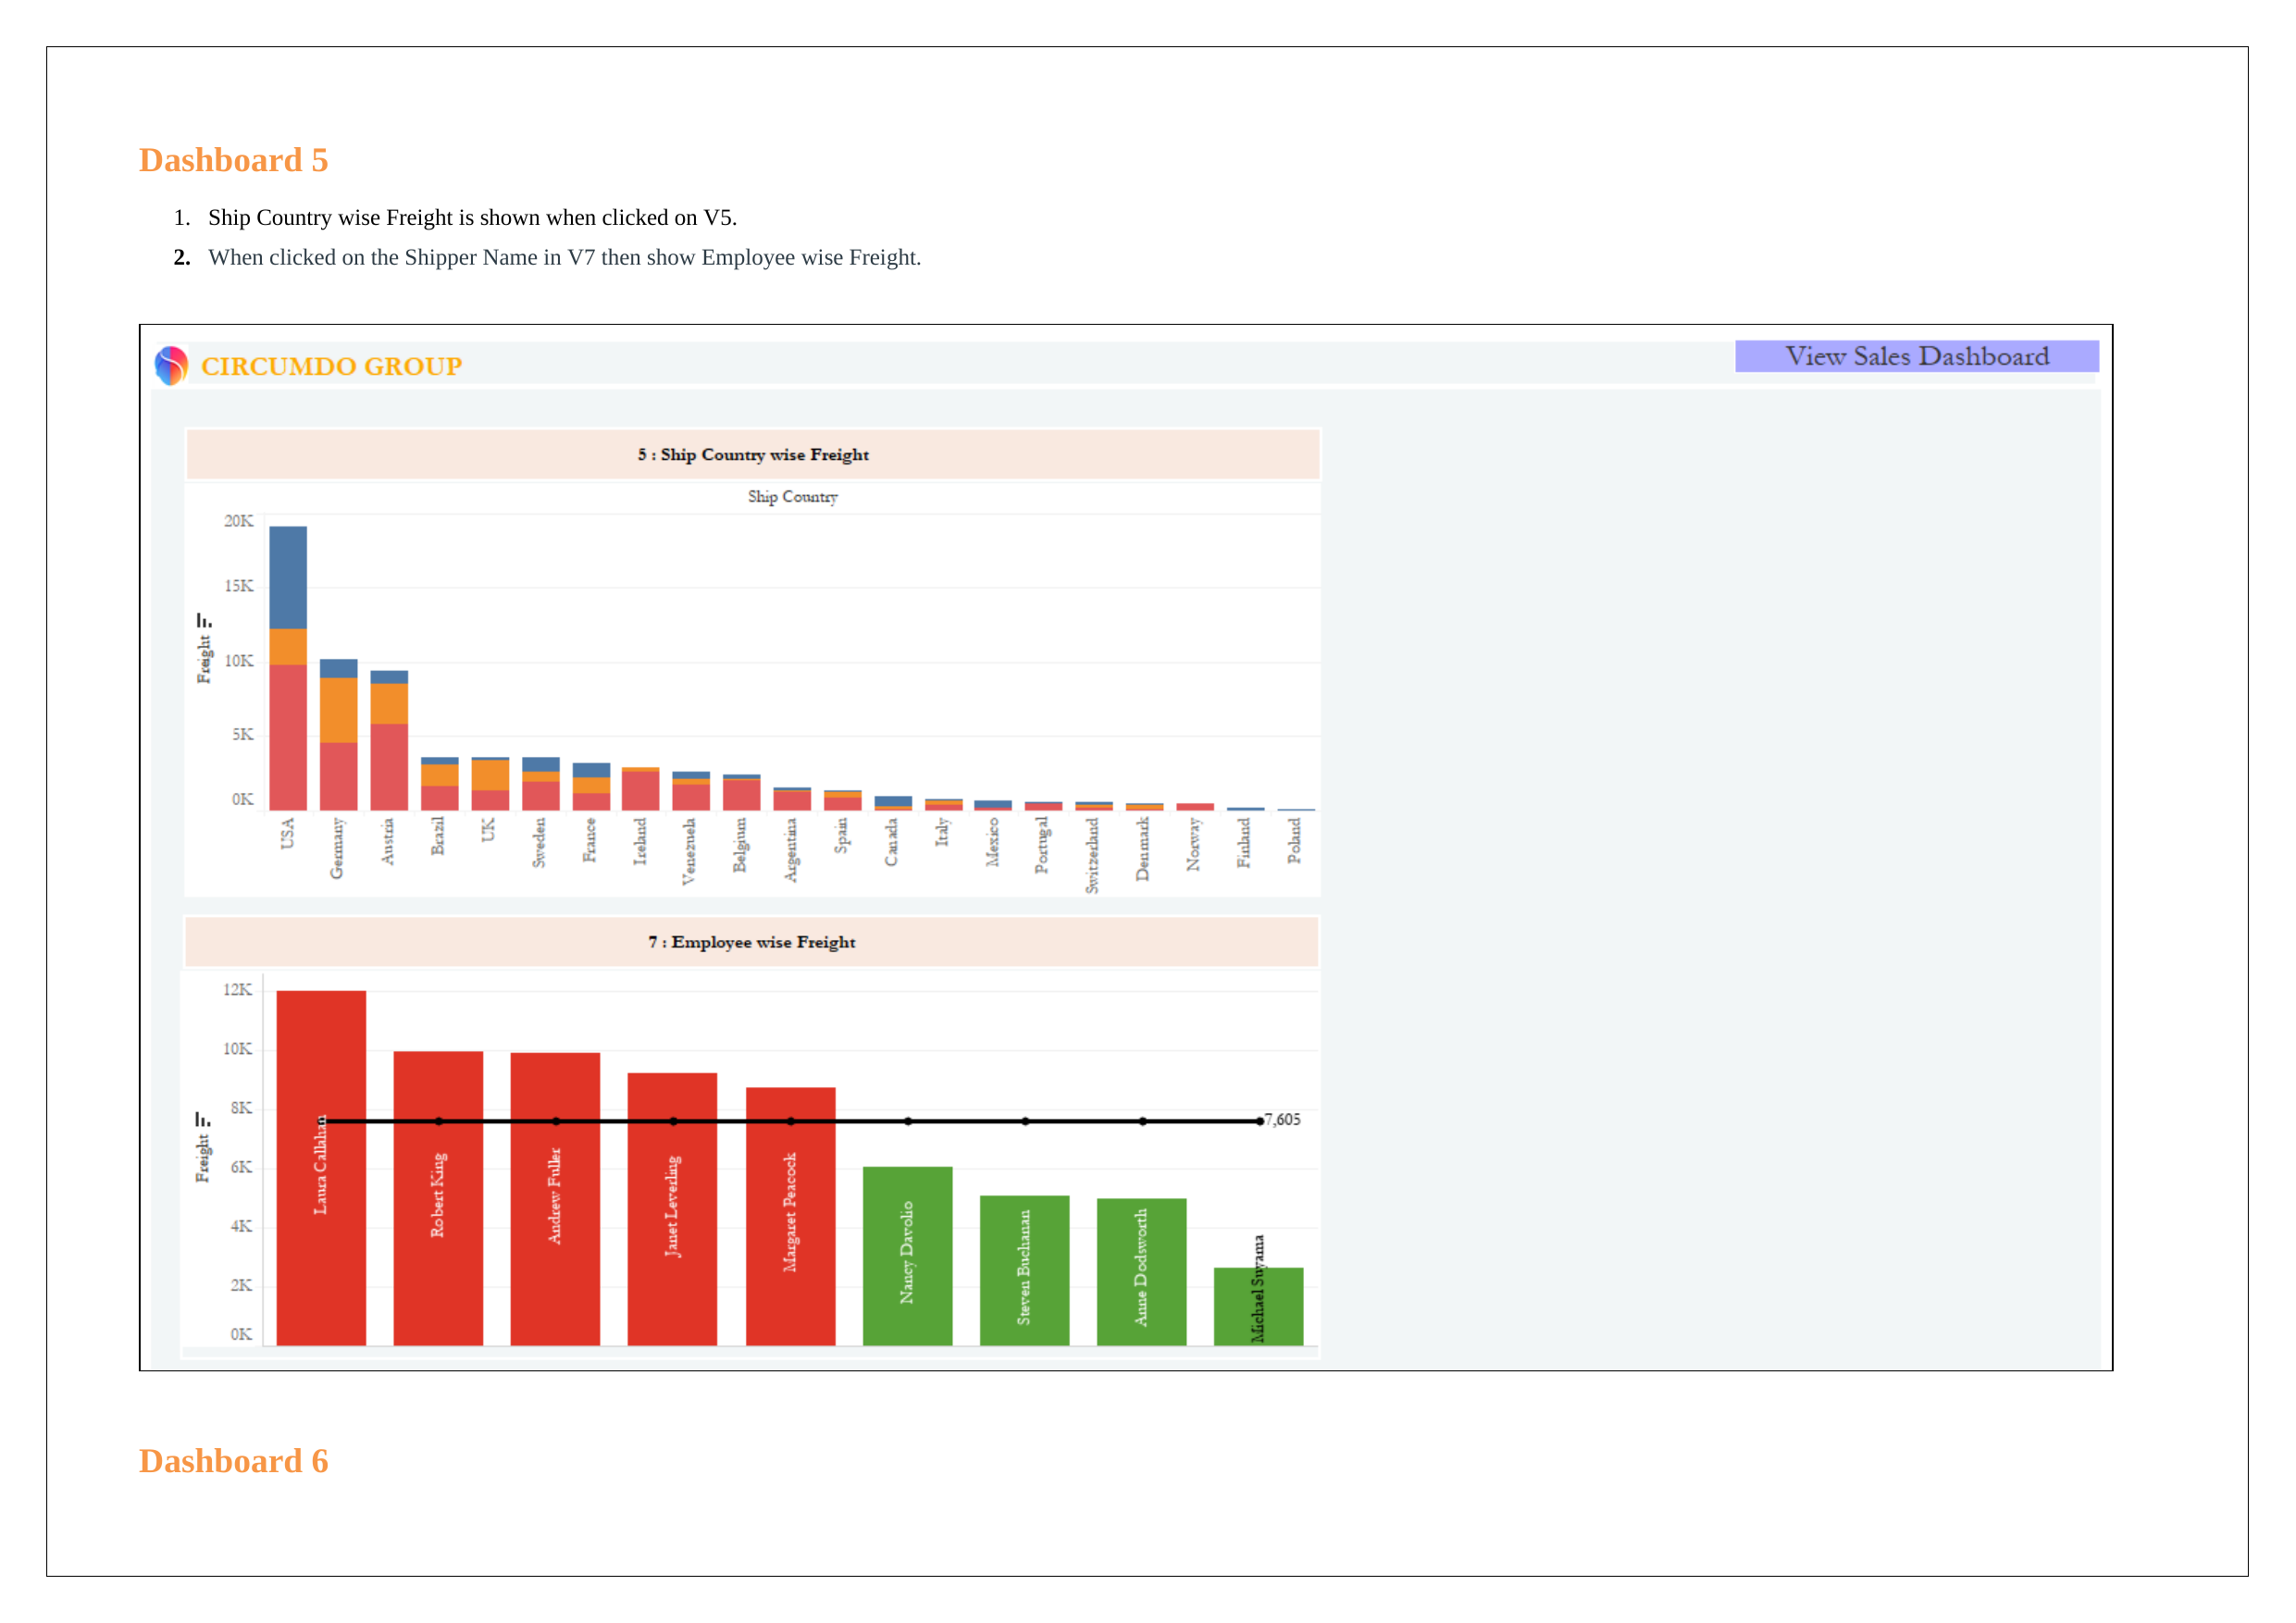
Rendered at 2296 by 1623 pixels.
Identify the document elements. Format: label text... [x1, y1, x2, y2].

text Dashboard 5 [139, 139, 2156, 179]
picture [141, 325, 2112, 1370]
list When clicked on the Shipper Name in V7 then show Employee wise Freight. [173, 243, 2156, 270]
text Dashboard 6 [139, 1441, 2156, 1481]
list Ship Country wise Freight is shown when clicked on V5. [173, 204, 2156, 230]
